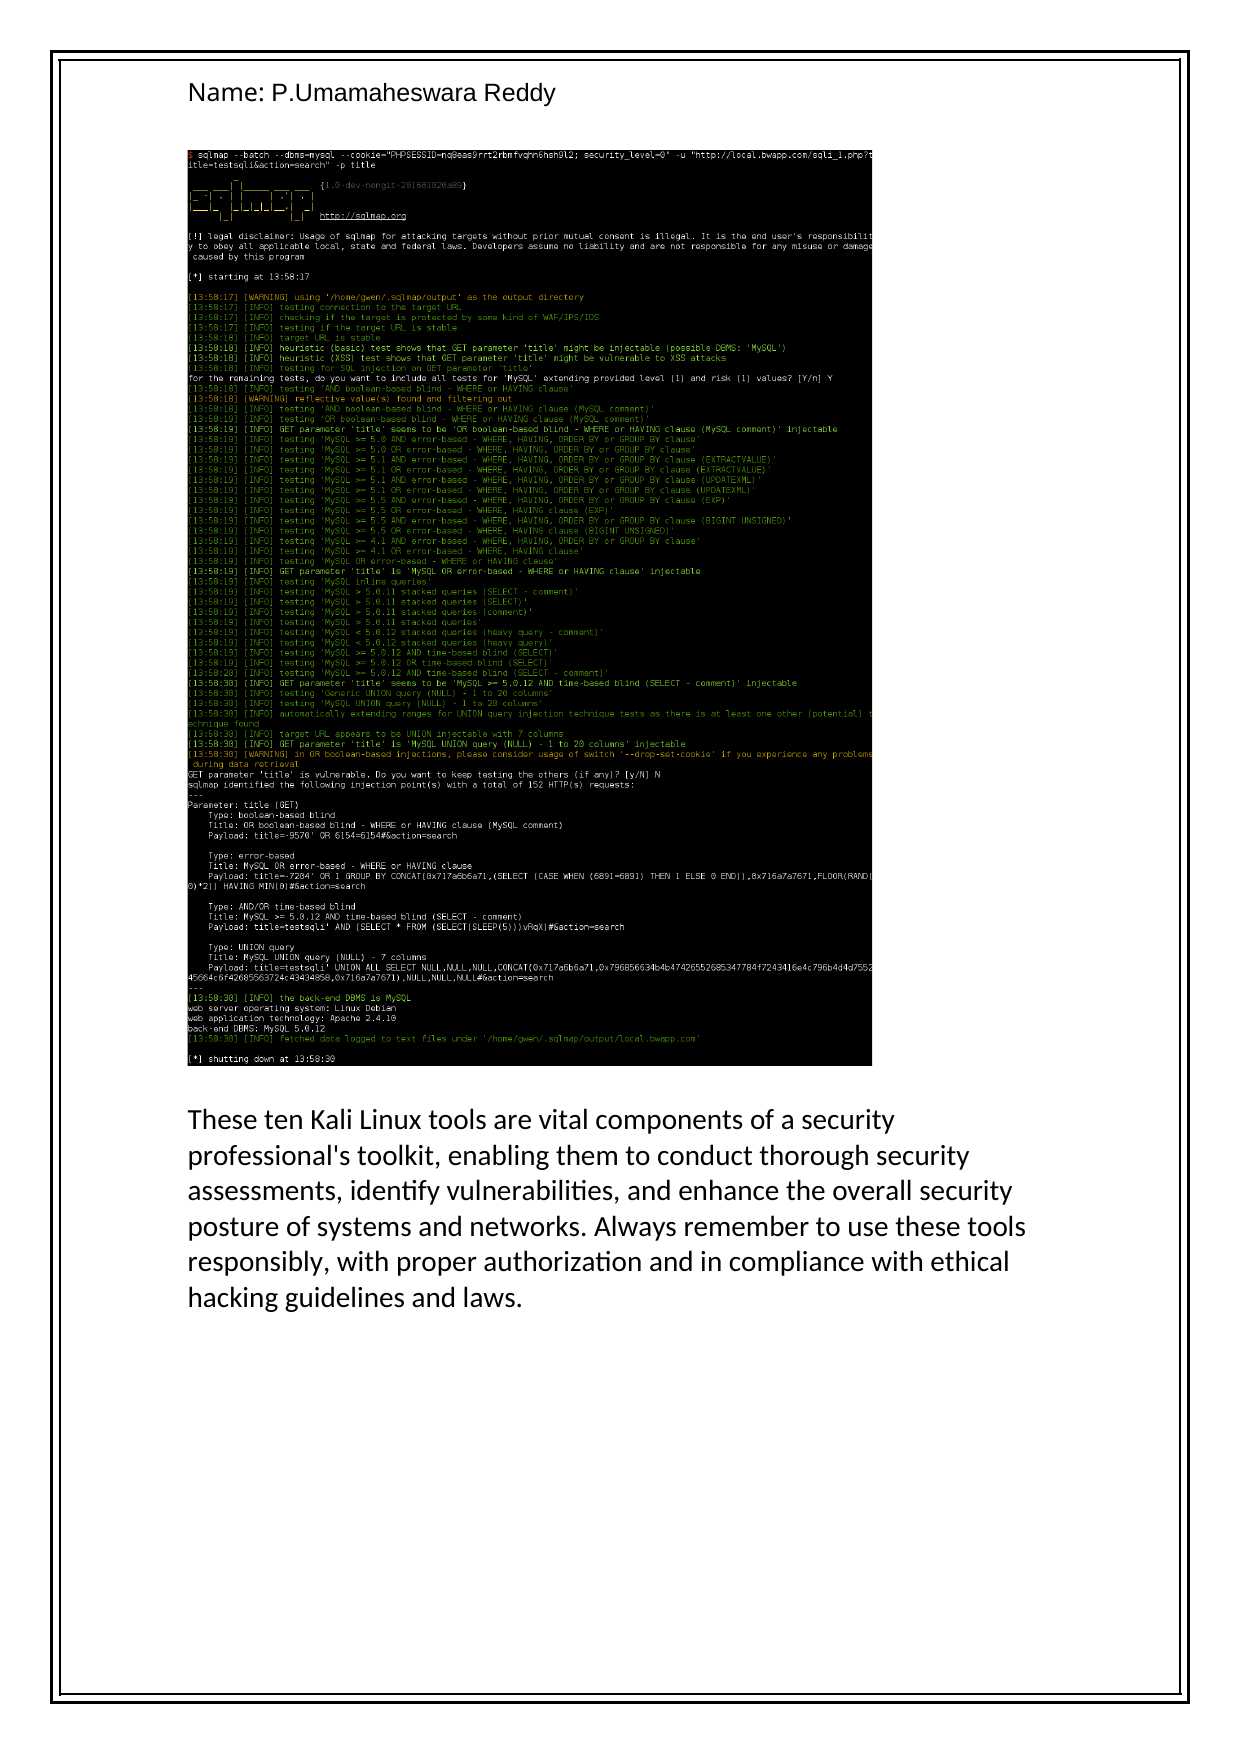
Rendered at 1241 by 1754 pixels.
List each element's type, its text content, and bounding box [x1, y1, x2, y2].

picture [187, 150, 873, 1066]
text These ten Kali Linux tools are vital components of a security professional's toolkit, enabling them to conduct thorough security assessments, identify vulnerabilities, and enhance the overall security posture of systems and networks. Always remember to use these tools responsibly, with proper authorization and in compliance with ethical hacking guidelines and laws. [187, 1101, 1053, 1315]
